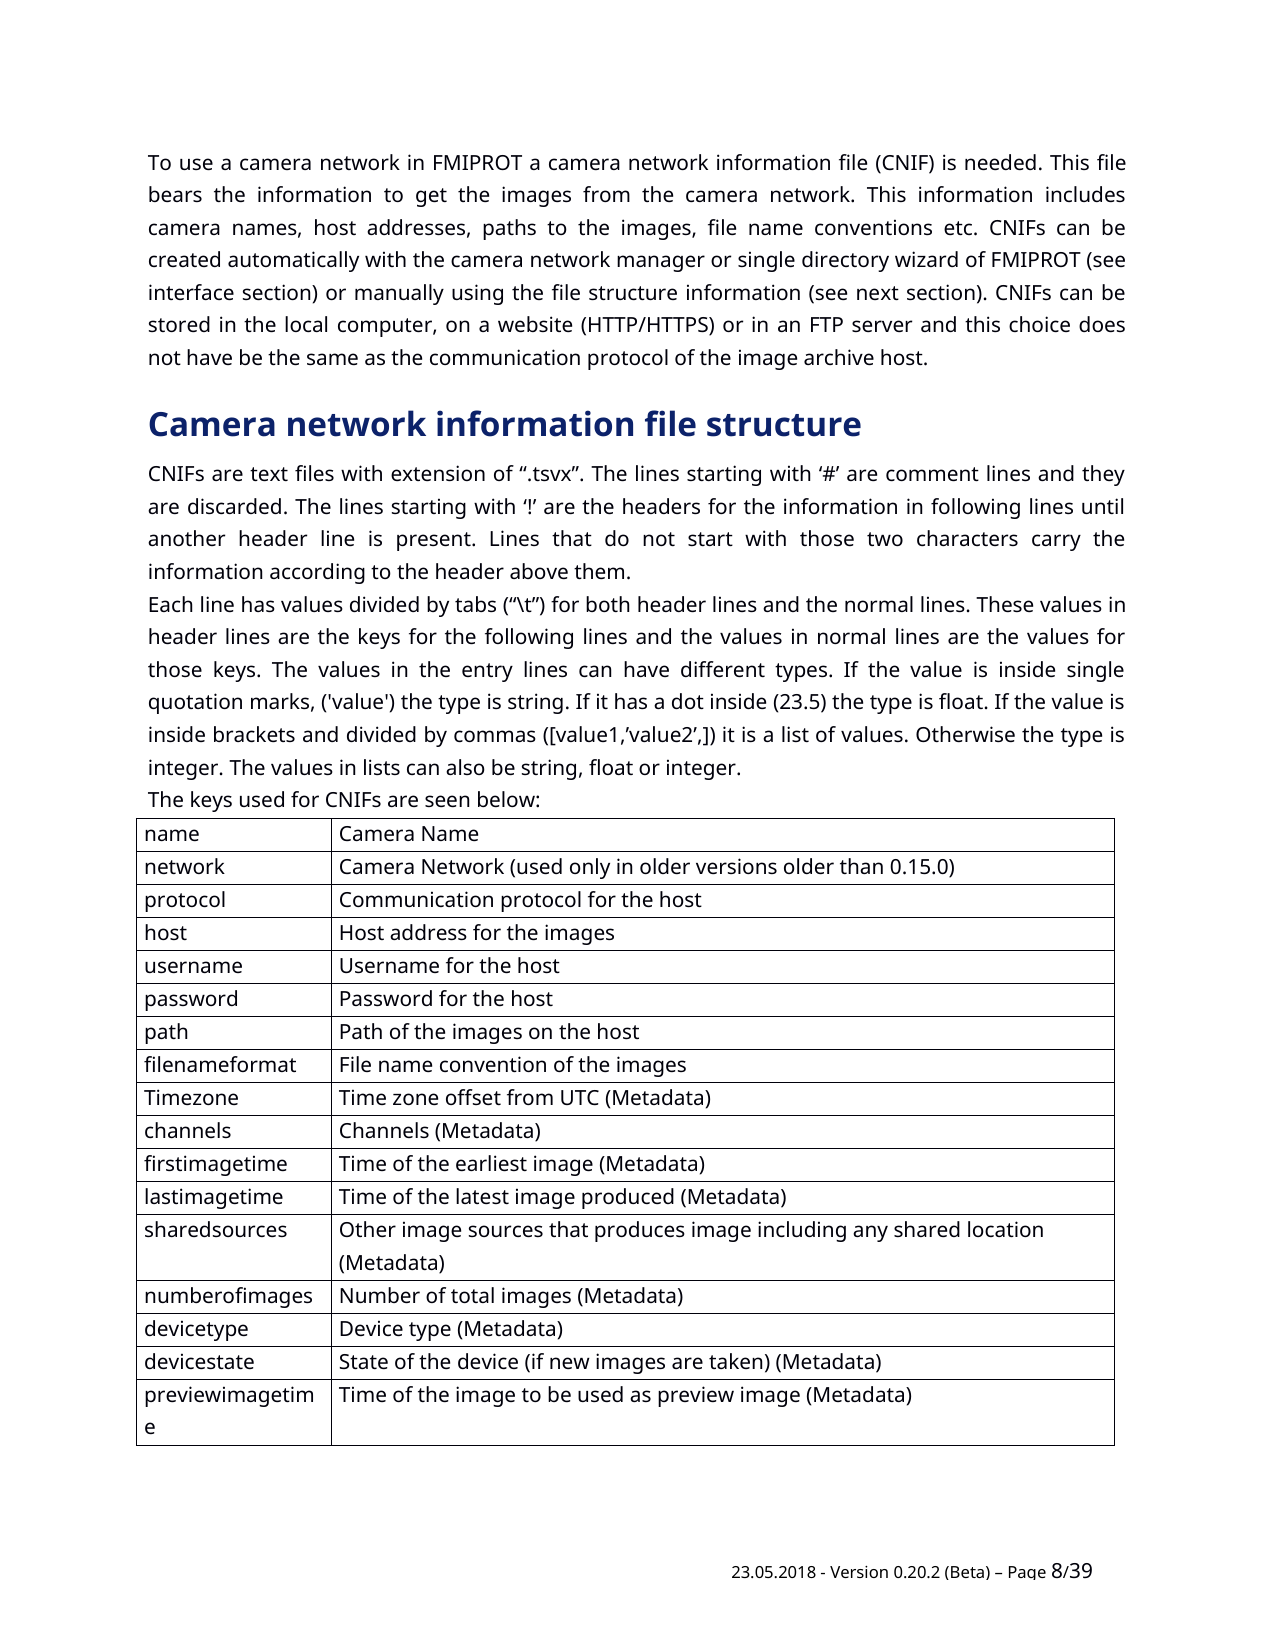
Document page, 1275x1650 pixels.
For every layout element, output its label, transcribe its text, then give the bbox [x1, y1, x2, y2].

table_cell host [137, 918, 331, 950]
table_cell password [137, 984, 331, 1016]
text The keys used for CNIFs are seen below: [148, 785, 1127, 814]
table_cell Time of the latest image produced (Metadata) [332, 1182, 1114, 1214]
table_cell Password for the host [332, 984, 1114, 1016]
table_cell devicetype [137, 1314, 331, 1346]
table_cell path [137, 1017, 331, 1049]
table_cell previewimagetime [137, 1380, 331, 1444]
table_cell Channels (Metadata) [332, 1116, 1114, 1148]
table_cell network [137, 852, 331, 884]
table_cell Username for the host [332, 951, 1114, 983]
table_cell Camera Network (used only in older versions older than 0.15.0) [332, 852, 1114, 884]
table_cell Number of total images (Metadata) [332, 1281, 1114, 1313]
subtitle Camera network information file structure [148, 401, 1127, 446]
table_cell State of the device (if new images are taken) (Metadata) [332, 1347, 1114, 1379]
table_header name [137, 819, 331, 851]
table_cell Time of the earliest image (Metadata) [332, 1149, 1114, 1181]
table_cell Path of the images on the host [332, 1017, 1114, 1049]
table_cell lastimagetime [137, 1182, 331, 1214]
table_cell Other image sources that produces image including any shared location (Metadata) [332, 1215, 1114, 1280]
table_cell firstimagetime [137, 1149, 331, 1181]
table_cell sharedsources [137, 1215, 331, 1280]
table_cell username [137, 951, 331, 983]
table_cell Communication protocol for the host [332, 885, 1114, 917]
table_cell File name convention of the images [332, 1050, 1114, 1082]
table_cell protocol [137, 885, 331, 917]
table_cell Time of the image to be used as preview image (Metadata) [332, 1380, 1114, 1444]
text Each line has values divided by tabs (“\t”) for both header lines and the normal lines. These values in header lines are the keys for the following lines and the values in normal lines are the values for those keys. The values in the entry lines can have different types. If the value is inside single quotation marks, ('value') the type is string. If it has a dot inside (23.5) the type is float. If the value is inside brackets and divided by commas ([value1,’value2’,]) it is a list of values. Otherwise the type is integer. The values in lists can also be string, float or integer. [148, 590, 1127, 781]
table_cell filenameformat [137, 1050, 331, 1082]
table_cell numberofimages [137, 1281, 331, 1313]
table_cell channels [137, 1116, 331, 1148]
text To use a camera network in FMIPROT a camera network information file (CNIF) is needed. This file bears the information to get the images from the camera network. This information includes camera names, host addresses, paths to the images, file name conventions etc. CNIFs can be created automatically with the camera network manager or single directory wizard of FMIPROT (see interface section) or manually using the file structure information (see next section). CNIFs can be stored in the local computer, on a website (HTTP/HTTPS) or in an FTP server and this choice does not have be the same as the communication protocol of the image archive host. [148, 148, 1127, 372]
table_cell Host address for the images [332, 918, 1114, 950]
text CNIFs are text files with extension of “.tsvx”. The lines starting with ‘#’ are comment lines and they are discarded. The lines starting with ‘!’ are the headers for the information in following lines until another header line is present. Lines that do not start with those two characters carry the information according to the header above them. [148, 459, 1127, 586]
table_cell Timezone [137, 1083, 331, 1115]
table_cell Device type (Metadata) [332, 1314, 1114, 1346]
table_header Camera Name [332, 819, 1114, 851]
table_cell Time zone offset from UTC (Metadata) [332, 1083, 1114, 1115]
table_cell devicestate [137, 1347, 331, 1379]
